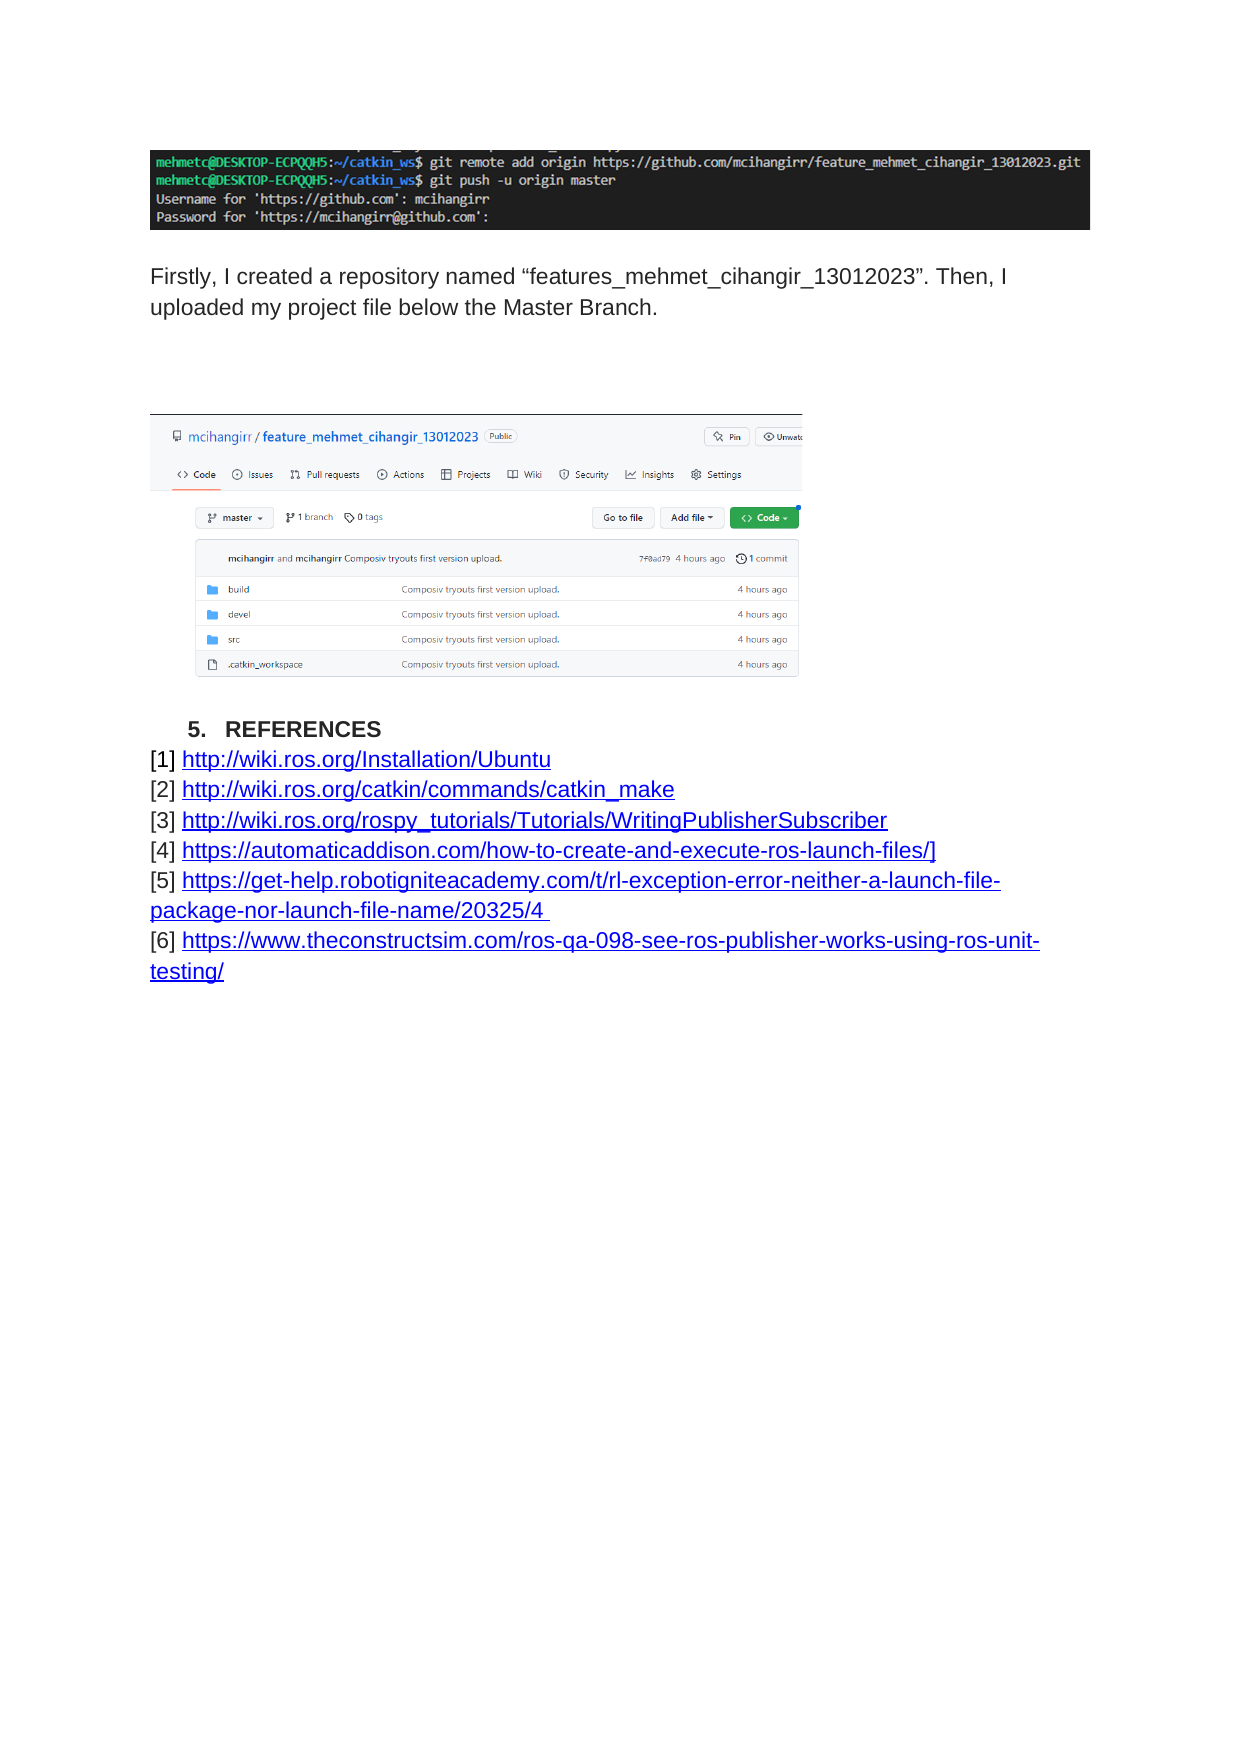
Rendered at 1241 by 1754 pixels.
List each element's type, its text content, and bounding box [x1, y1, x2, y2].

list REFERENCES [187, 716, 1090, 742]
picture [150, 414, 803, 682]
text Firstly, I created a repository named “features_mehmet_cihangir_13012023”. Then, I uploaded my project file below the Master Branch. [150, 263, 1090, 320]
text [2] http://wiki.ros.org/catkin/commands/catkin_make [150, 776, 1090, 803]
text [1] http://wiki.ros.org/Installation/Ubuntu [150, 746, 1090, 772]
text [3] http://wiki.ros.org/rospy_tutorials/Tutorials/WritingPublisherSubscriber [150, 807, 1090, 833]
text [5] https://get-help.robotigniteacademy.com/t/rl-exception-error-neither-a-launch-file-package-nor-launch-file-name/20325/4 [150, 867, 1090, 923]
text [4] https://automaticaddison.com/how-to-create-and-execute-ros-launch-files/] [150, 837, 1090, 863]
picture [150, 150, 1091, 230]
text [6] https://www.theconstructsim.com/ros-qa-098-see-ros-publisher-works-using-ros-unit-testing/ [150, 927, 1090, 984]
